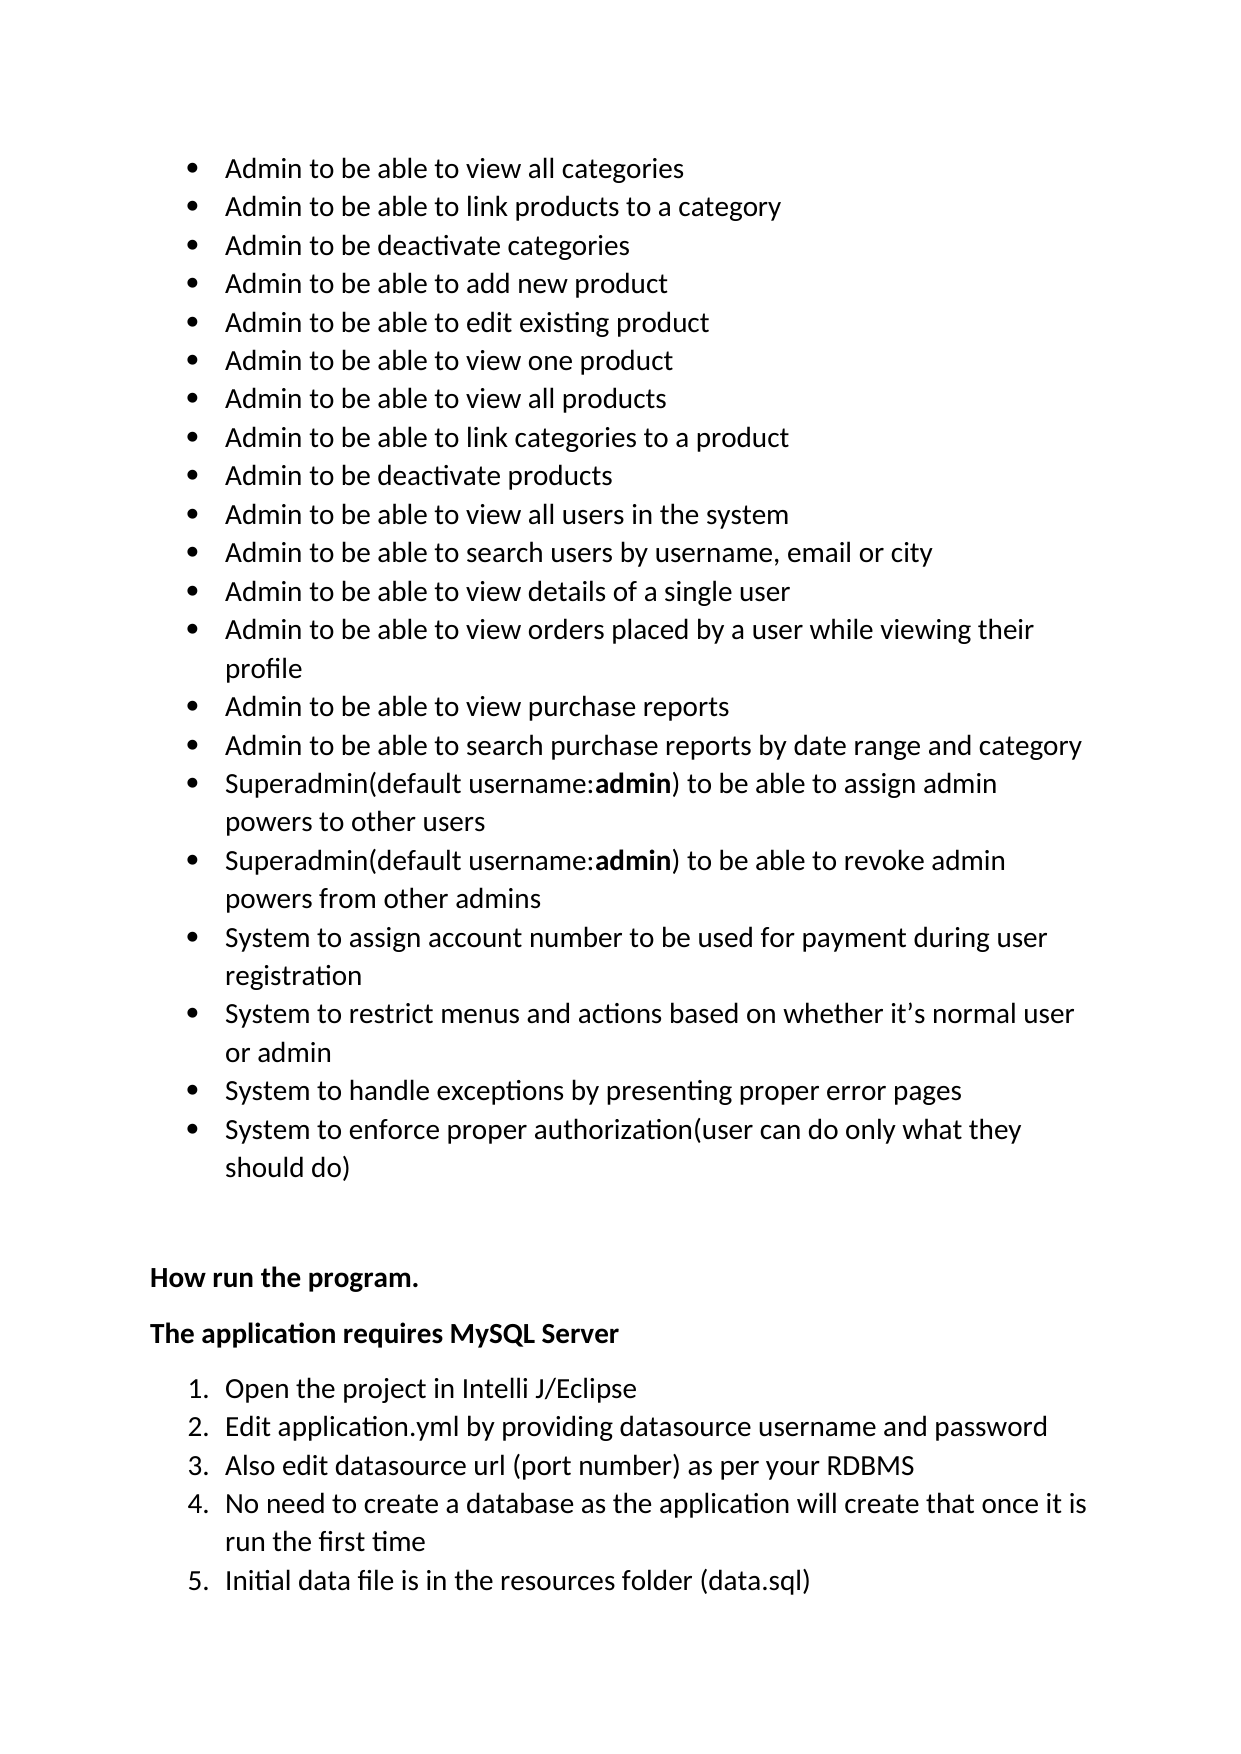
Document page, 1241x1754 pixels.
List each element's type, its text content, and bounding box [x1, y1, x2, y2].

list Admin to be able to view orders placed by a user while viewing their profile [187, 611, 1090, 685]
list Admin to be able to view purchase reports [187, 688, 1090, 724]
list Admin to be able to view all products [187, 381, 1090, 416]
list No need to create a database as the application will create that once it is run the first time [187, 1485, 1090, 1559]
list System to assign account number to be used for payment during user registration [187, 919, 1090, 993]
list Admin to be able to view all categories [187, 150, 1090, 186]
list Admin to be able to view one product [187, 342, 1090, 378]
text The application requires MySQL Server [150, 1315, 1090, 1350]
list Admin to be able to add new product [187, 265, 1090, 301]
list System to enforce proper authorization(user can do only what they should do) [187, 1111, 1090, 1185]
list Superadmin(default username:admin) to be able to revoke admin powers from other admins [187, 842, 1090, 916]
list Initial data file is in the resources folder (data.sql) [187, 1562, 1090, 1598]
list Admin to be able to edit existing product [187, 304, 1090, 339]
list System to restrict menus and actions based on whether it’s normal user or admin [187, 996, 1090, 1070]
list Admin to be able to search users by username, email or city [187, 534, 1090, 570]
list Admin to be deactivate categories [187, 227, 1090, 262]
list Edit application.yml by providing datasource username and password [187, 1408, 1090, 1444]
list Admin to be able to link products to a category [187, 188, 1090, 224]
text How run the program. [150, 1259, 1090, 1295]
list Superadmin(default username:admin) to be able to assign admin powers to other users [187, 765, 1090, 839]
list Admin to be able to link categories to a product [187, 419, 1090, 455]
list Open the project in Intelli J/Eclipse [187, 1370, 1090, 1405]
list Also edit datasource url (port number) as per your RDBMS [187, 1447, 1090, 1482]
list Admin to be deactivate products [187, 457, 1090, 493]
list Admin to be able to view all users in the system [187, 496, 1090, 532]
list System to handle exceptions by presenting proper error pages [187, 1072, 1090, 1108]
list Admin to be able to search purchase reports by date range and category [187, 727, 1090, 762]
list Admin to be able to view details of a single user [187, 573, 1090, 608]
